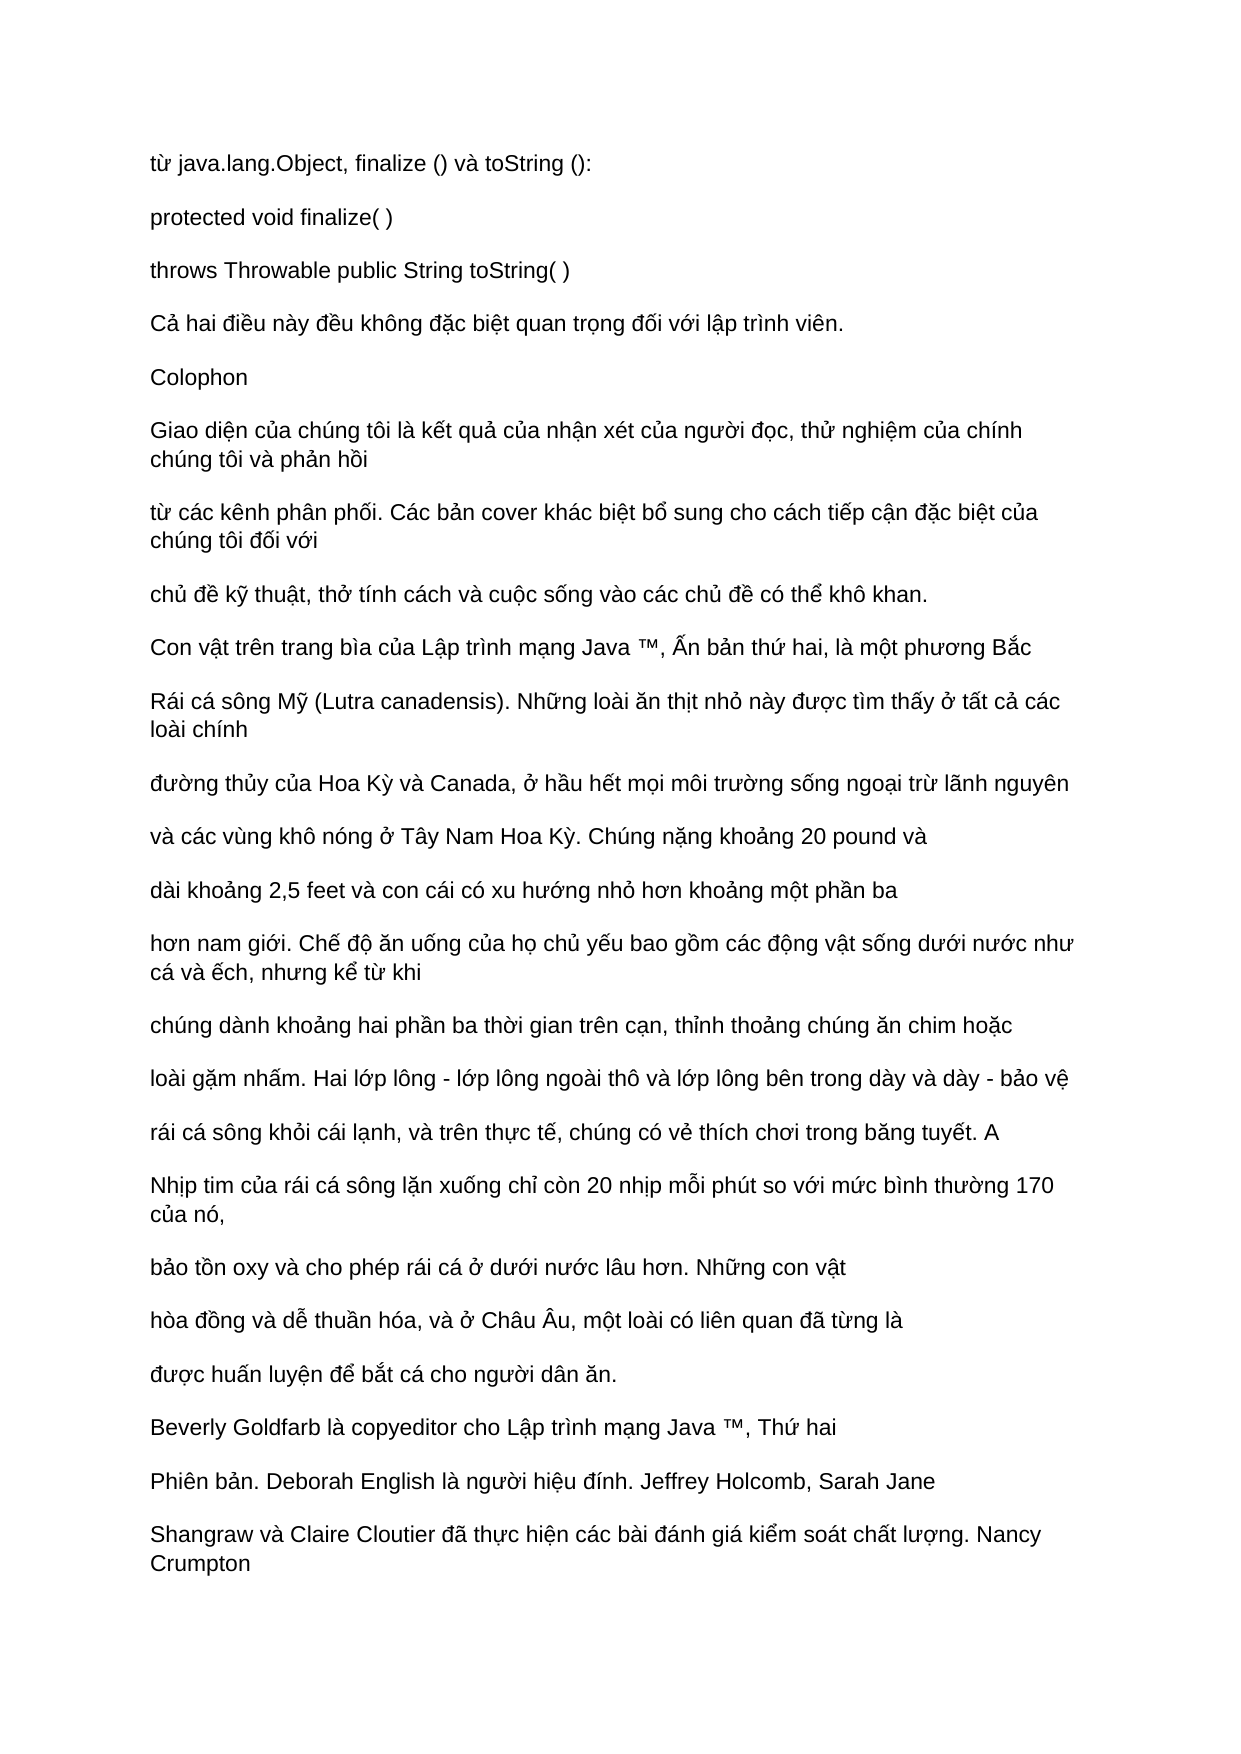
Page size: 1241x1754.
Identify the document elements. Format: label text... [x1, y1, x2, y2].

text từ các kênh phân phối. Các bản cover khác biệt bổ sung cho cách tiếp cận đặc biệt của chúng tôi đối với [150, 499, 1090, 554]
text Con vật trên trang bìa của Lập trình mạng Java ™, Ấn bản thứ hai, là một phương Bắc [150, 634, 1090, 661]
text rái cá sông khỏi cái lạnh, và trên thực tế, chúng có vẻ thích chơi trong băng tuyết. A [150, 1119, 1090, 1145]
text từ java.lang.Object, finalize () và toString (): [150, 150, 1090, 176]
text dài khoảng 2,5 feet và con cái có xu hướng nhỏ hơn khoảng một phần ba [150, 877, 1090, 903]
text Giao diện của chúng tôi là kết quả của nhận xét của người đọc, thử nghiệm của chính chúng tôi và phản hồi [150, 417, 1090, 472]
text chủ đề kỹ thuật, thở tính cách và cuộc sống vào các chủ đề có thể khô khan. [150, 581, 1090, 607]
text Cả hai điều này đều không đặc biệt quan trọng đối với lập trình viên. [150, 310, 1090, 337]
text protected void finalize( ) [150, 203, 1090, 230]
text hơn nam giới. Chế độ ăn uống của họ chủ yếu bao gồm các động vật sống dưới nước như cá và ếch, nhưng kể từ khi [150, 930, 1090, 985]
text Phiên bản. Deborah English là người hiệu đính. Jeffrey Holcomb, Sarah Jane [150, 1468, 1090, 1494]
text và các vùng khô nóng ở Tây Nam Hoa Kỳ. Chúng nặng khoảng 20 pound và [150, 823, 1090, 849]
text được huấn luyện để bắt cá cho người dân ăn. [150, 1361, 1090, 1387]
text Beverly Goldfarb là copyeditor cho Lập trình mạng Java ™, Thứ hai [150, 1414, 1090, 1441]
text đường thủy của Hoa Kỳ và Canada, ở hầu hết mọi môi trường sống ngoại trừ lãnh nguyên [150, 770, 1090, 796]
text throws Throwable public String toString( ) [150, 257, 1090, 283]
text loài gặm nhấm. Hai lớp lông - lớp lông ngoài thô và lớp lông bên trong dày và dày - bảo vệ [150, 1065, 1090, 1092]
text Rái cá sông Mỹ (Lutra canadensis). Những loài ăn thịt nhỏ này được tìm thấy ở tất cả các loài chính [150, 688, 1090, 743]
text bảo tồn oxy và cho phép rái cá ở dưới nước lâu hơn. Những con vật [150, 1254, 1090, 1280]
text Colophon [150, 364, 1090, 390]
text hòa đồng và dễ thuần hóa, và ở Châu Âu, một loài có liên quan đã từng là [150, 1307, 1090, 1334]
text chúng dành khoảng hai phần ba thời gian trên cạn, thỉnh thoảng chúng ăn chim hoặc [150, 1012, 1090, 1038]
text Shangraw và Claire Cloutier đã thực hiện các bài đánh giá kiểm soát chất lượng. Nancy Crumpton [150, 1521, 1090, 1576]
text Nhịp tim của rái cá sông lặn xuống chỉ còn 20 nhịp mỗi phút so với mức bình thường 170 của nó, [150, 1172, 1090, 1227]
